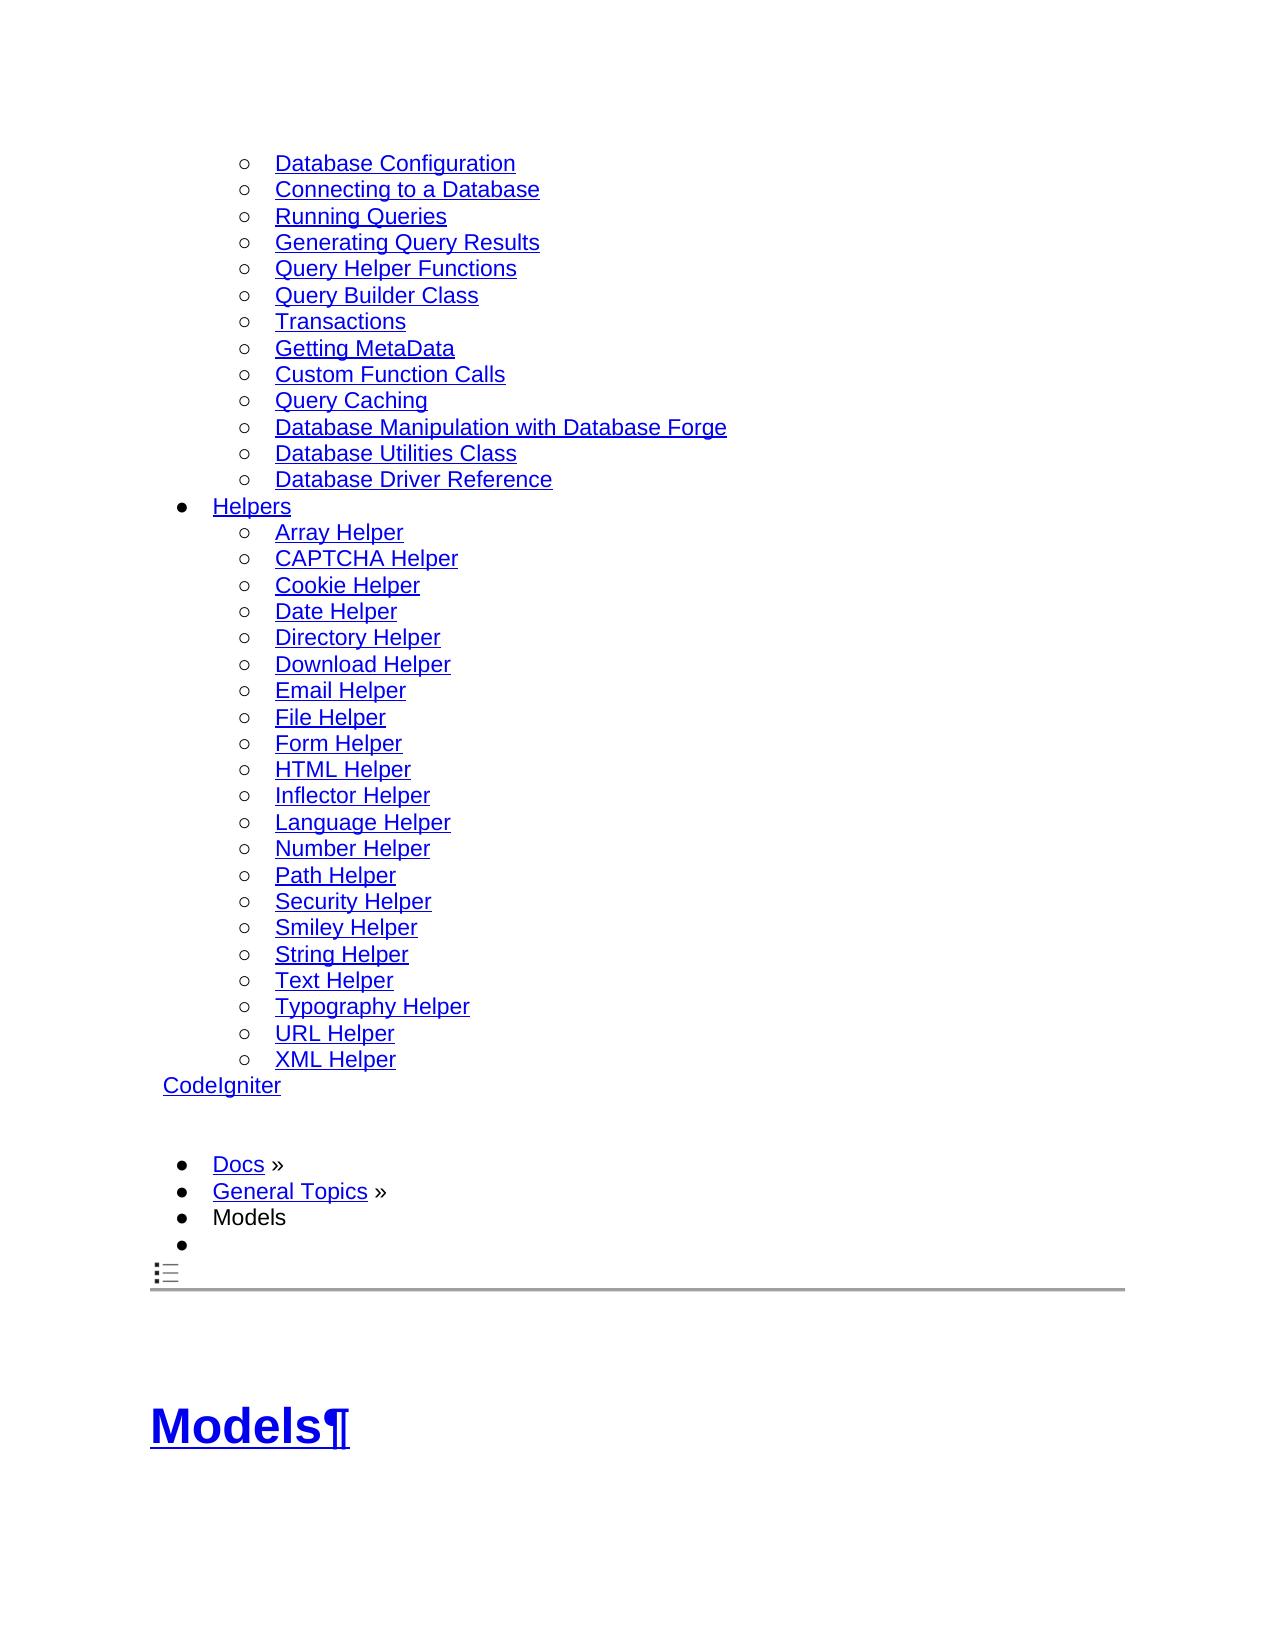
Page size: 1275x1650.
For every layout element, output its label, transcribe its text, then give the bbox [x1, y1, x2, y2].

list File Helper [237, 703, 1125, 730]
list Inflector Helper [237, 782, 1125, 809]
list Array Helper [237, 519, 1125, 545]
text CodeIgniter [150, 1072, 1125, 1099]
list Query Caching [237, 387, 1125, 413]
list Number Helper [237, 835, 1125, 862]
list Models [175, 1204, 1125, 1231]
list Getting MetaData [237, 334, 1125, 361]
list Cookie Helper [237, 572, 1125, 598]
list Directory Helper [237, 624, 1125, 651]
picture [150, 1256, 182, 1288]
list Transactions [237, 308, 1125, 334]
list Custom Function Calls [237, 361, 1125, 387]
list Form Helper [237, 730, 1125, 756]
list URL Helper [237, 1020, 1125, 1046]
list Query Builder Class [237, 282, 1125, 308]
list Typography Helper [237, 993, 1125, 1020]
list Security Helper [237, 888, 1125, 914]
list Email Helper [237, 677, 1125, 703]
list Database Configuration [237, 150, 1125, 176]
list Generating Query Results [237, 229, 1125, 255]
list General Topics » [175, 1178, 1125, 1204]
text Models¶ [150, 1397, 1125, 1454]
list Download Helper [237, 651, 1125, 677]
list Docs » [175, 1151, 1125, 1178]
list Helpers [175, 493, 1125, 519]
list Smiley Helper [237, 914, 1125, 941]
list Query Helper Functions [237, 255, 1125, 282]
list Running Queries [237, 203, 1125, 229]
list Database Utilities Class [237, 440, 1125, 466]
list Text Helper [237, 967, 1125, 993]
list Connecting to a Database [237, 176, 1125, 203]
list Language Helper [237, 809, 1125, 835]
list Path Helper [237, 862, 1125, 888]
list Database Manipulation with Database Forge [237, 413, 1125, 440]
list CAPTCHA Helper [237, 545, 1125, 572]
list Date Helper [237, 598, 1125, 624]
list HTML Helper [237, 756, 1125, 782]
list Database Driver Reference [237, 466, 1125, 493]
list XML Helper [237, 1046, 1125, 1072]
list String Helper [237, 941, 1125, 967]
